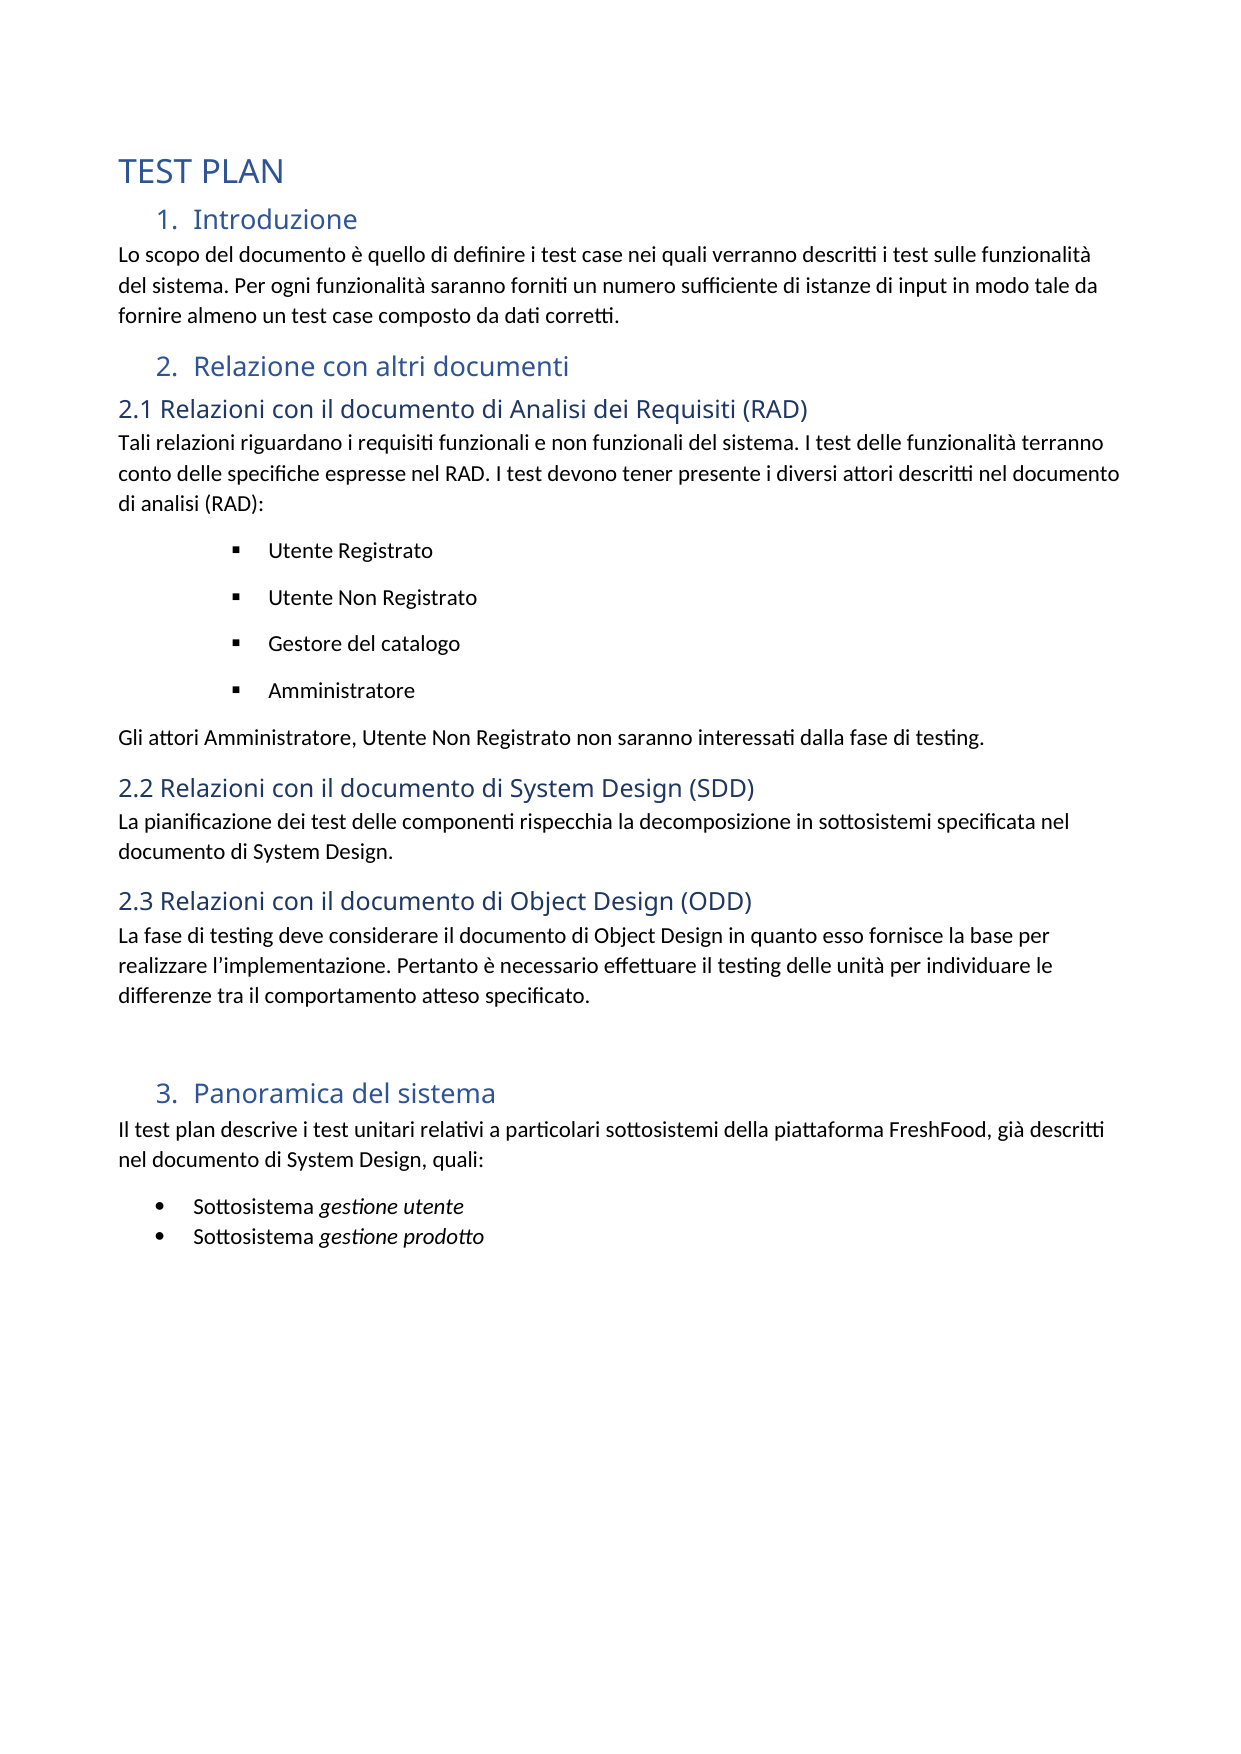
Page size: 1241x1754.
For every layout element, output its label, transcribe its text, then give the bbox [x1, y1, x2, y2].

subtitle 2.2 Relazioni con il documento di System Design (SDD) [118, 770, 1122, 804]
list Sottosistema gestione prodotto [156, 1222, 1122, 1250]
subtitle TEST PLAN [118, 148, 1122, 193]
list Utente Non Registrato [231, 583, 1122, 611]
subtitle Relazione con altri documenti [156, 348, 1122, 385]
subtitle Panoramica del sistema [156, 1075, 1122, 1112]
list Sottosistema gestione utente [156, 1192, 1122, 1220]
text La pianificazione dei test delle componenti rispecchia la decomposizione in sottosistemi specificata nel documento di System Design. [118, 807, 1122, 865]
text Lo scopo del documento è quello di definire i test case nei quali verranno descritti i test sulle funzionalità del sistema. Per ogni funzionalità saranno forniti un numero sufficiente di istanze di input in modo tale da fornire almeno un test case composto da dati corretti. [118, 241, 1122, 329]
text La fase di testing deve considerare il documento di Object Design in quanto esso fornisce la base per realizzare l’implementazione. Pertanto è necessario effettuare il testing delle unità per individuare le differenze tra il comportamento atteso specificato. [118, 921, 1122, 1009]
list Gestore del catalogo [231, 629, 1122, 658]
subtitle Introduzione [156, 201, 1122, 238]
list Utente Registrato [231, 536, 1122, 564]
subtitle 2.1 Relazioni con il documento di Analisi dei Requisiti (RAD) [118, 392, 1122, 426]
text Tali relazioni riguardano i requisiti funzionali e non funzionali del sistema. I test delle funzionalità terranno conto delle specifiche espresse nel RAD. I test devono tener presente i diversi attori descritti nel documento di analisi (RAD): [118, 428, 1122, 517]
text Il test plan descrive i test unitari relativi a particolari sottosistemi della piattaforma FreshFood, già descritti nel documento di System Design, quali: [118, 1115, 1122, 1173]
subtitle 2.3 Relazioni con il documento di Object Design (ODD) [118, 884, 1122, 918]
list Amministratore [231, 676, 1122, 704]
text Gli attori Amministratore, Utente Non Registrato non saranno interessati dalla fase di testing. [118, 723, 1122, 751]
